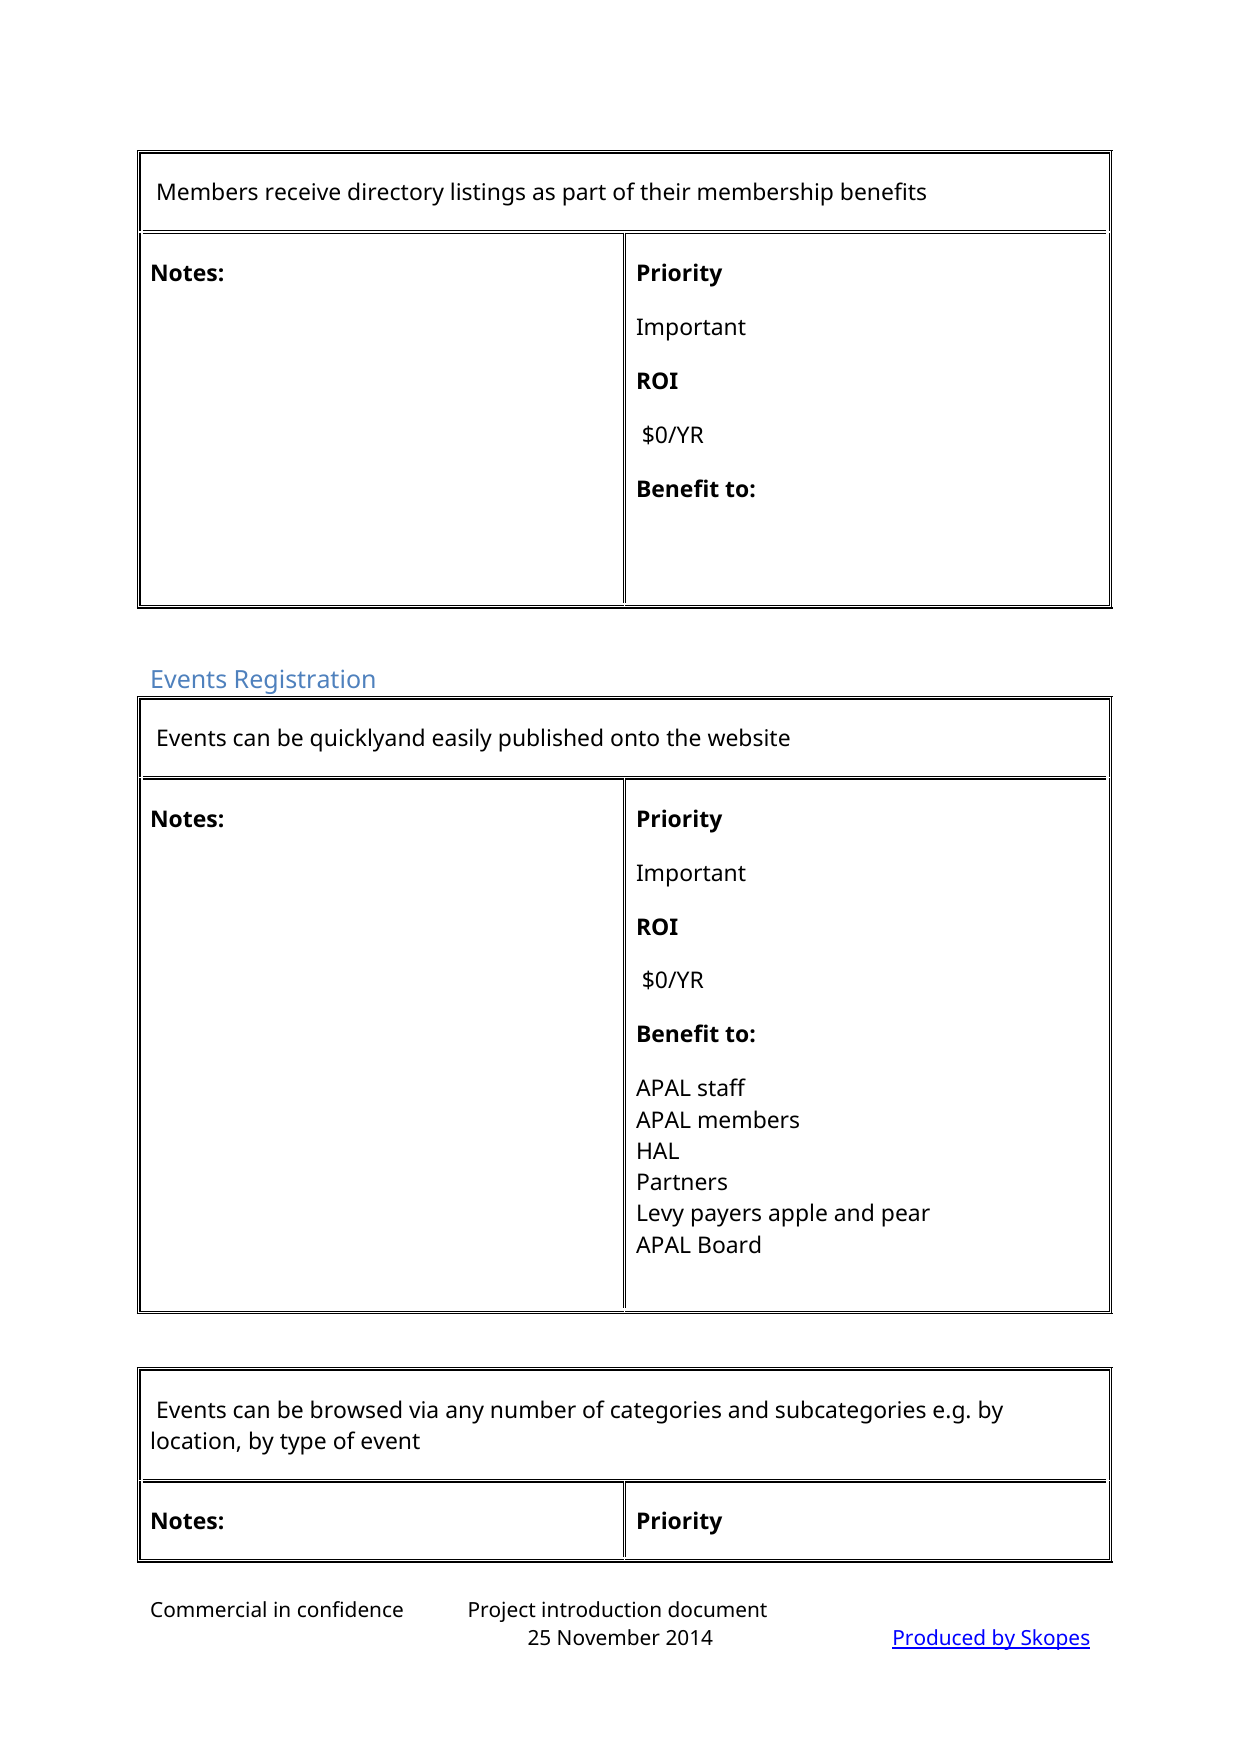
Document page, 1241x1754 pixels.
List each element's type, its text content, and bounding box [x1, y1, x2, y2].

table_cell Priority Important ROI $0/YR Benefit to: [625, 230, 1111, 605]
text Events Registration [150, 662, 1090, 696]
table_header Events can be browsed via any number of categories and subcategories e.g. by location, by type of event [141, 1371, 1109, 1479]
table_cell Notes: [139, 230, 624, 605]
table_cell Notes: [139, 1479, 624, 1559]
table_header Events can be quicklyand easily published onto the website [141, 700, 1109, 776]
table_cell Priority Important ROI $0/YR Benefit to: APAL staff APAL members HAL Partners Levy payers apple and pear APAL Board [625, 776, 1111, 1311]
table_header Members receive directory listings as part of their membership benefits [141, 154, 1109, 230]
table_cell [625, 1479, 1111, 1559]
table_cell Notes: [139, 776, 624, 1311]
